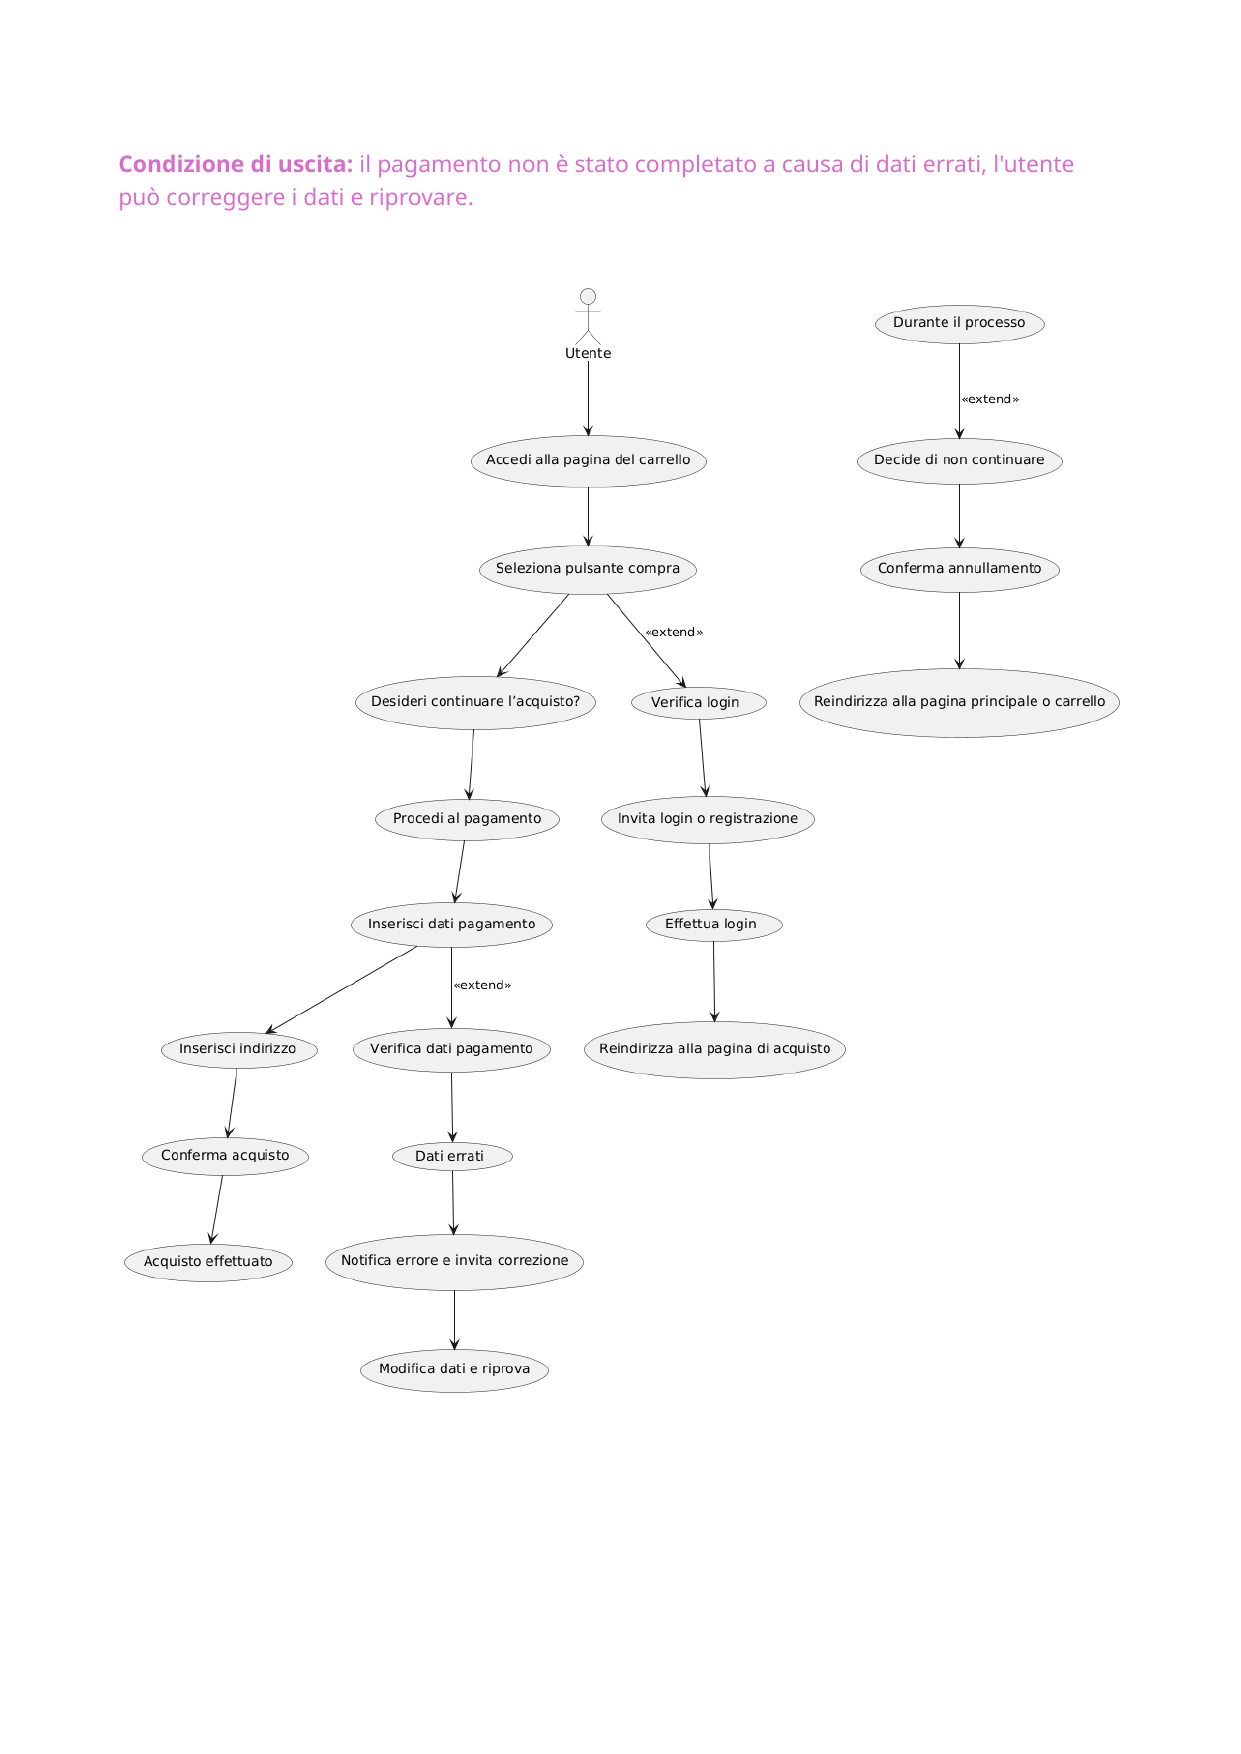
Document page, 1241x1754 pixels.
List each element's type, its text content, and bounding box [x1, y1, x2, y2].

picture [118, 282, 1123, 1396]
text Condizione di uscita: il pagamento non è stato completato a causa di dati errati, l'utente può correggere i dati e riprovare. [118, 148, 1122, 213]
